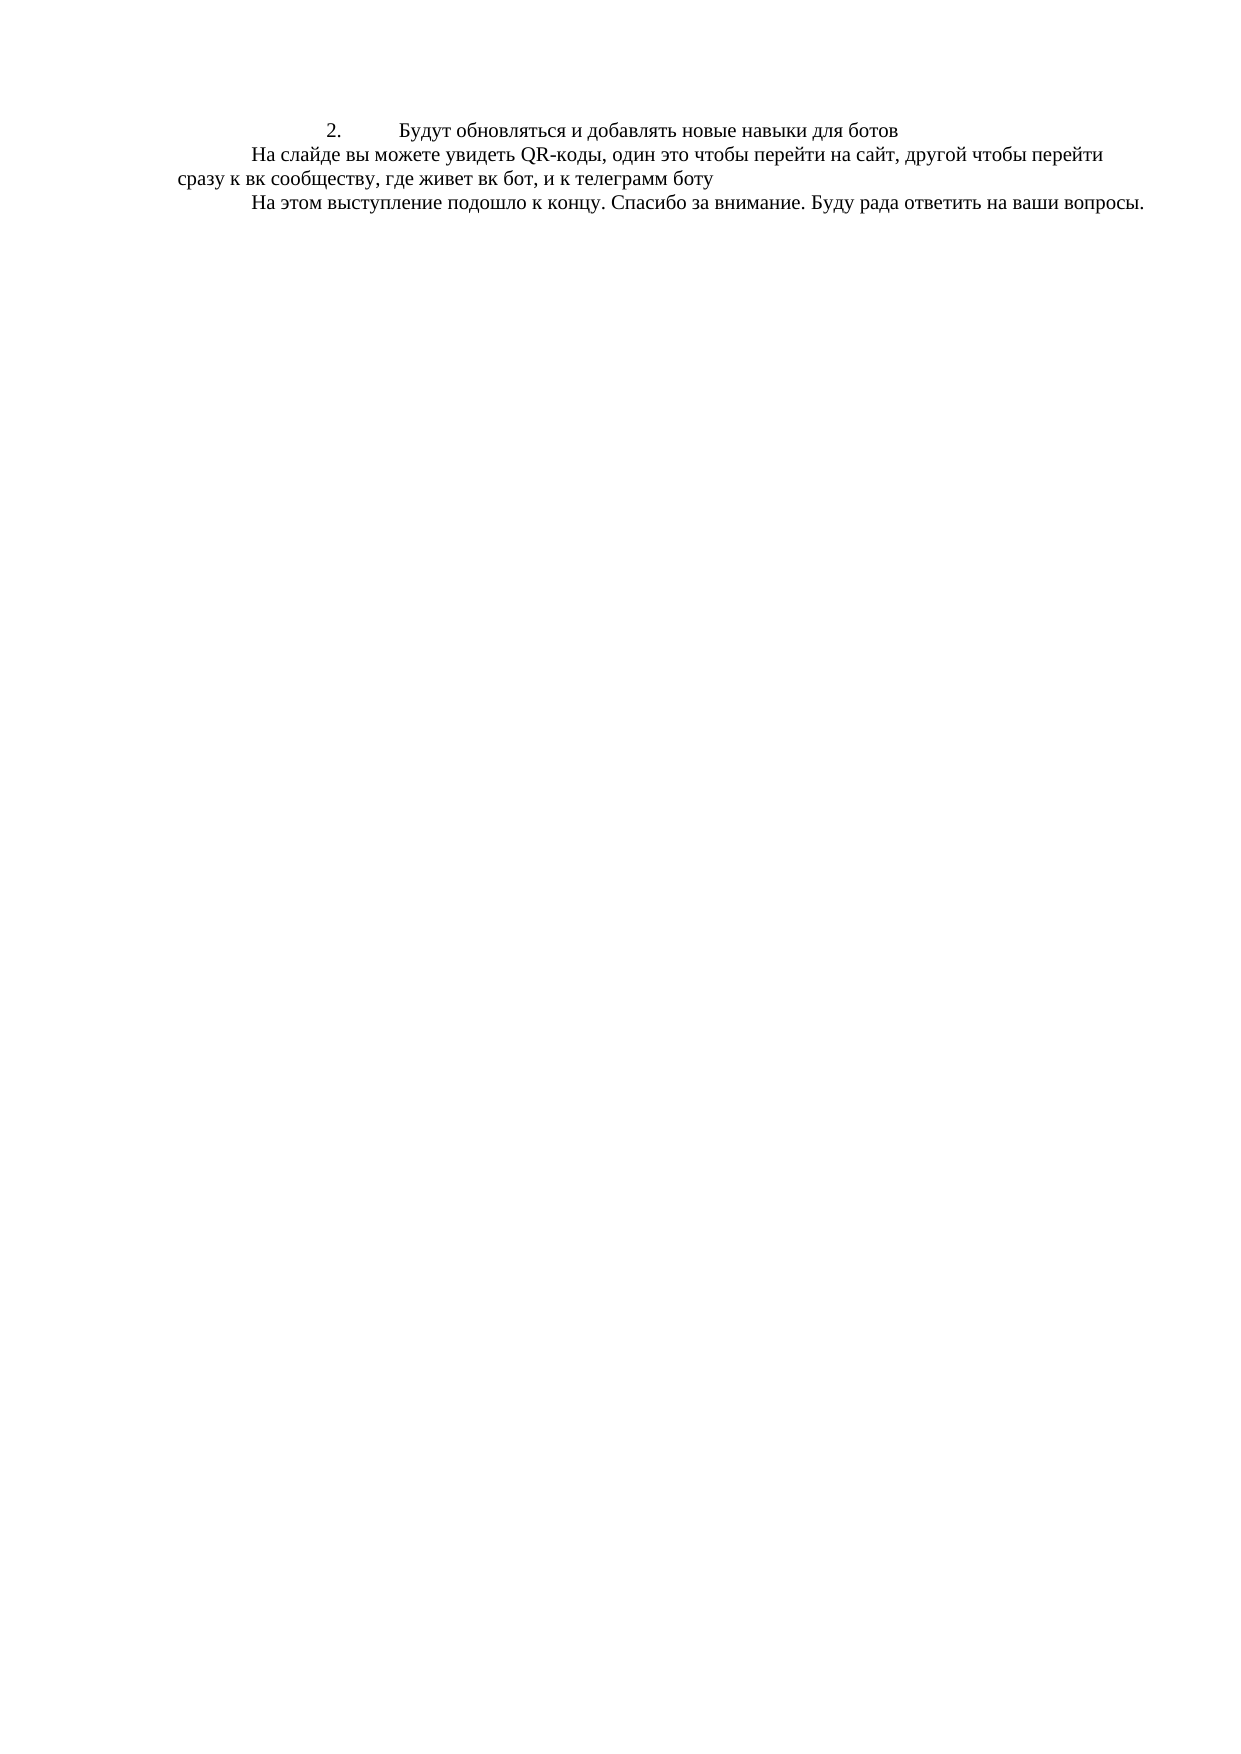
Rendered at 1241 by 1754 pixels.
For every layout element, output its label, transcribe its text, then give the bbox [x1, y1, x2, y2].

text На этом выступление подошло к концу. Спасибо за внимание. Буду рада ответить на ваши вопросы. [177, 190, 1152, 214]
list Будут обновляться и добавлять новые навыки для ботов [252, 118, 1152, 142]
text На слайде вы можете увидеть QR-коды, один это чтобы перейти на сайт, другой чтобы перейти сразу к вк сообществу, где живет вк бот, и к телеграмм боту [177, 142, 1152, 190]
